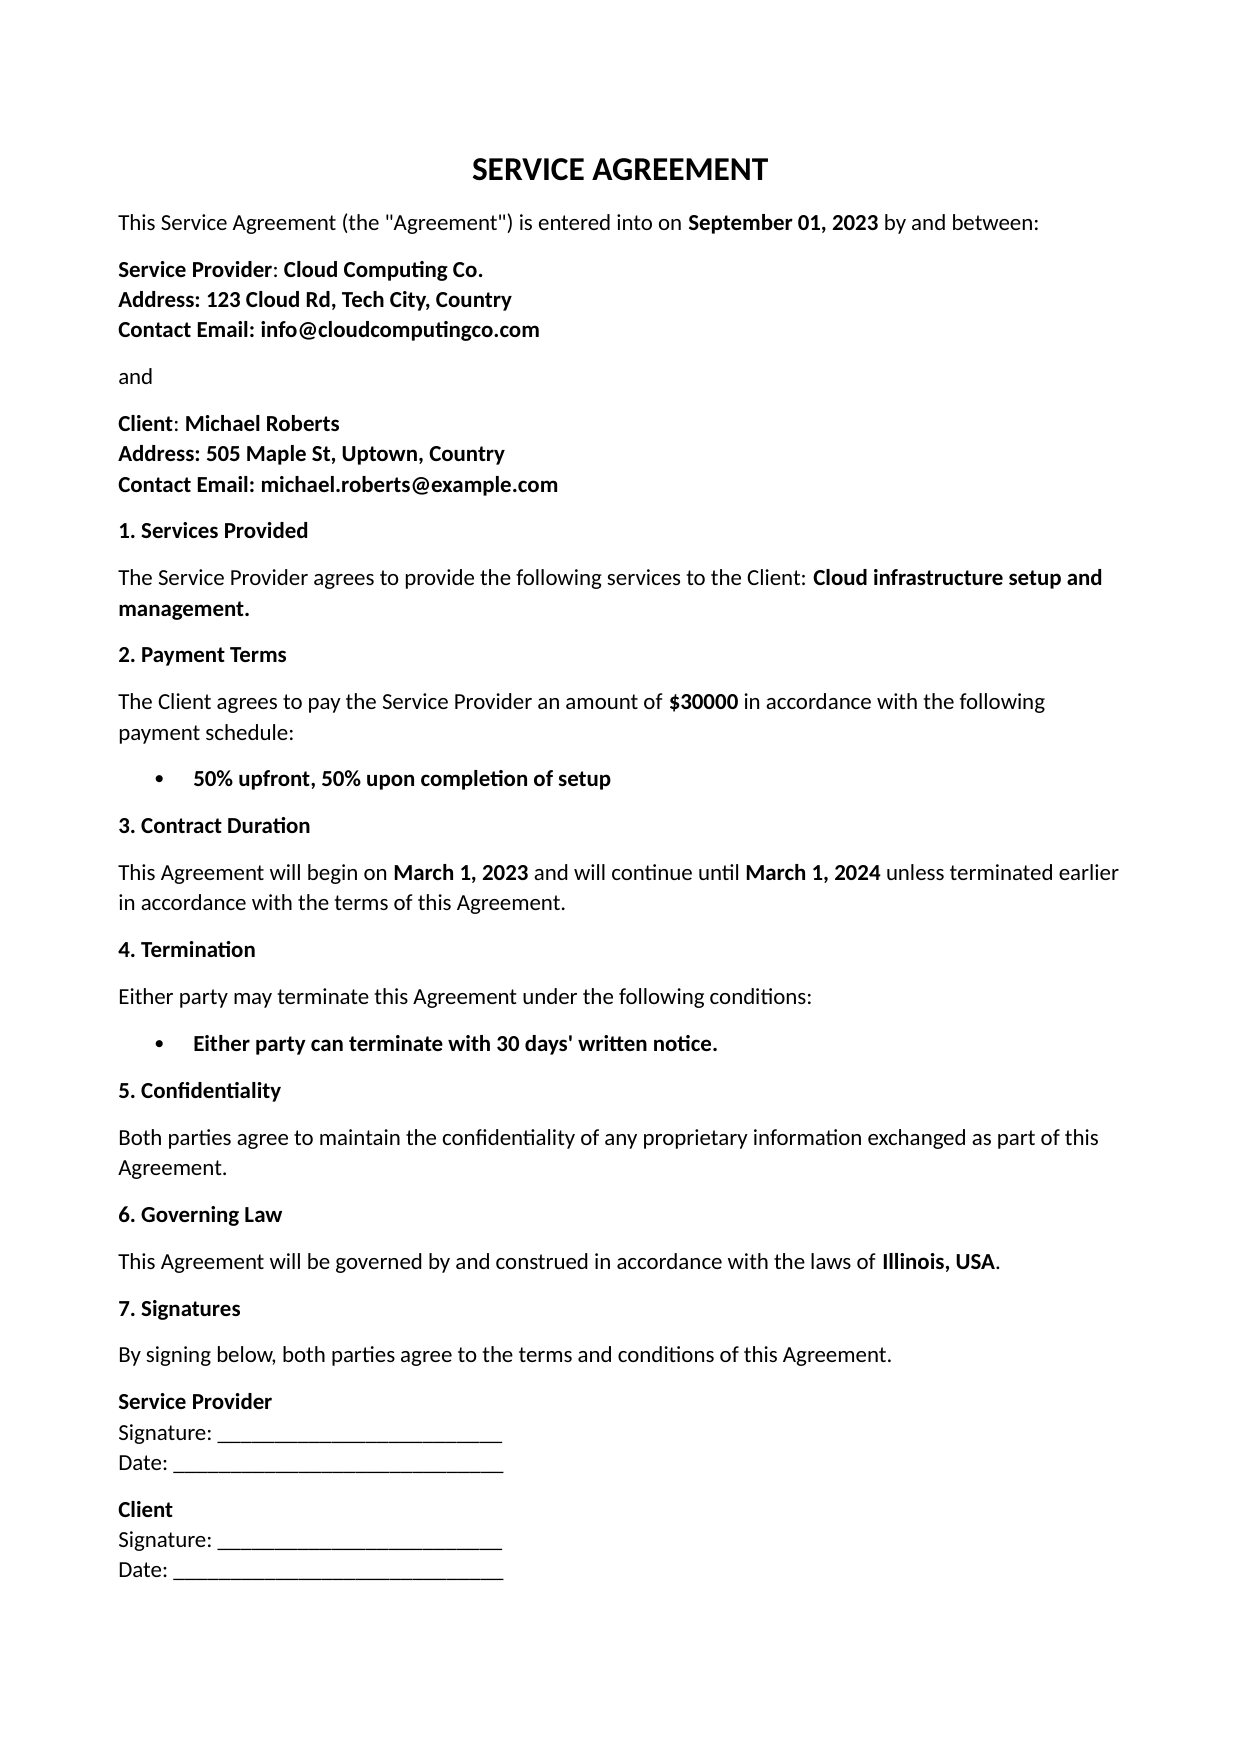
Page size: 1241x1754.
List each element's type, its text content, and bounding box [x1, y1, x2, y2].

text 3. Contract Duration [118, 811, 1122, 839]
text Either party may terminate this Agreement under the following conditions: [118, 982, 1122, 1010]
text 6. Governing Law [118, 1200, 1122, 1228]
text 1. Services Provided [118, 517, 1122, 544]
text SERVICE AGREEMENT [118, 148, 1122, 188]
text and [118, 362, 1122, 390]
text This Agreement will be governed by and construed in accordance with the laws of Illinois, USA. [118, 1247, 1122, 1275]
text 2. Payment Terms [118, 641, 1122, 668]
text Service Provider: Cloud Computing Co. Address: 123 Cloud Rd, Tech City, Country Contact Email: info@cloudcomputingco.com [118, 255, 1122, 343]
list 50% upfront, 50% upon completion of setup [156, 764, 1122, 792]
text Service Provider Signature: _________________________ Date: _____________________________ [118, 1387, 1122, 1476]
list Either party can terminate with 30 days' written notice. [156, 1029, 1122, 1057]
text By signing below, both parties agree to the terms and conditions of this Agreement. [118, 1341, 1122, 1368]
text 4. Termination [118, 935, 1122, 963]
text The Service Provider agrees to provide the following services to the Client: Cloud infrastructure setup and management. [118, 563, 1122, 622]
text Client Signature: _________________________ Date: _____________________________ [118, 1495, 1122, 1583]
text This Service Agreement (the "Agreement") is entered into on September 01, 2023 by and between: [118, 208, 1122, 236]
text The Client agrees to pay the Service Provider an amount of $30000 in accordance with the following payment schedule: [118, 687, 1122, 746]
text 7. Signatures [118, 1294, 1122, 1322]
text This Agreement will begin on March 1, 2023 and will continue until March 1, 2024 unless terminated earlier in accordance with the terms of this Agreement. [118, 858, 1122, 916]
text 5. Confidentiality [118, 1076, 1122, 1104]
text Both parties agree to maintain the confidentiality of any proprietary information exchanged as part of this Agreement. [118, 1123, 1122, 1181]
text Client: Michael Roberts Address: 505 Maple St, Uptown, Country Contact Email: michael.roberts@example.com [118, 409, 1122, 498]
